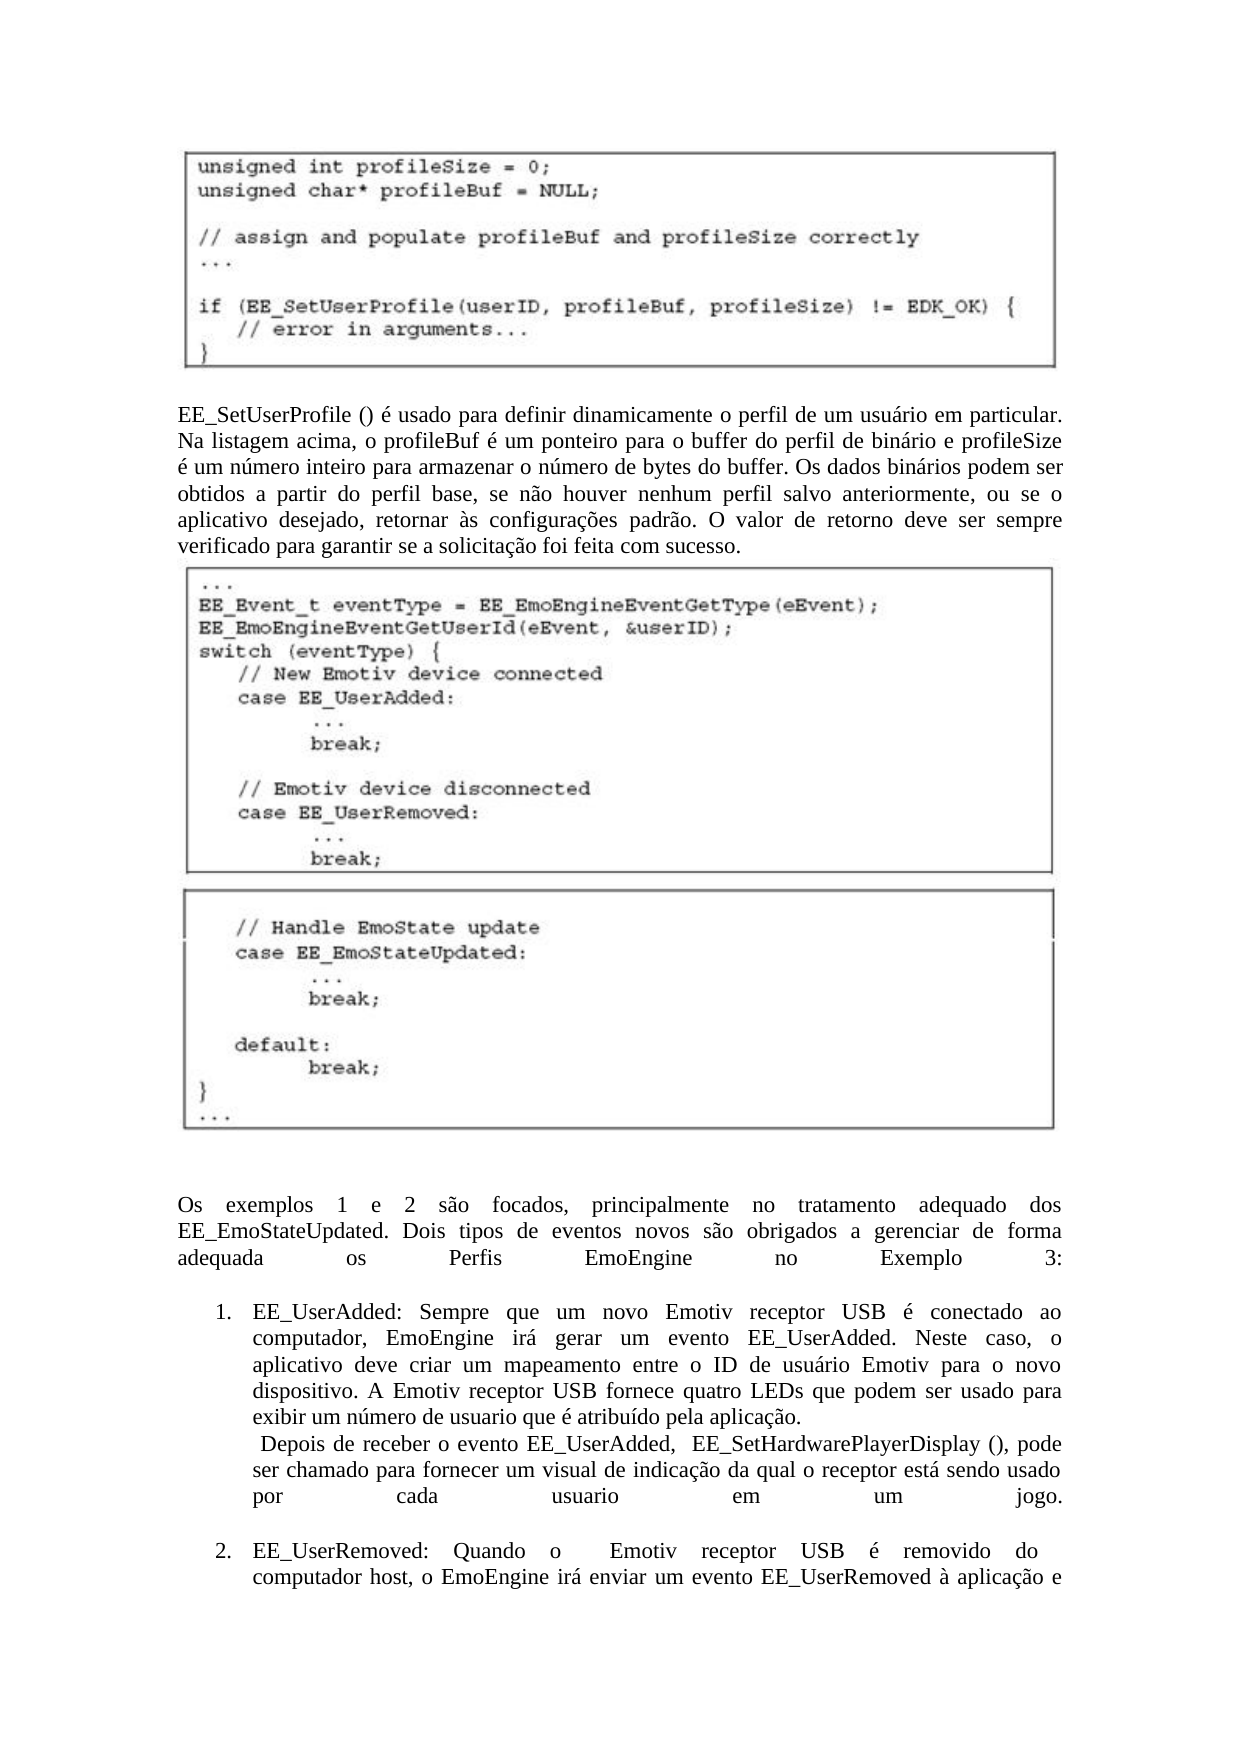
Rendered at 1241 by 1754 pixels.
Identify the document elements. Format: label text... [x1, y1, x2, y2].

list EE_UserAdded: Sempre que um novo Emotiv receptor USB é conectado ao computador, EmoEngine irá gerar um evento EE_UserAdded. Neste caso, o aplicativo deve criar um mapeamento entre o ID de usuário Emotiv para o novo dispositivo. A Emotiv receptor USB fornece quatro LEDs que podem ser usado para exibir um número de usuario que é atribuído pela aplicação. [215, 1298, 1063, 1430]
text EE_SetUserProfile () é usado para definir dinamicamente o perfil de um usuário em particular. Na listagem acima, o profileBuf é um ponteiro para o buffer do perfil de binário e profileSize é um número inteiro para armazenar o número de bytes do buffer. Os dados binários podem ser obtidos a partir do perfil base, se não houver nenhum perfil salvo anteriormente, ou se o aplicativo desejado, retornar às configurações padrão. O valor de retorno deve ser sempre verificado para garantir se a solicitação foi feita com sucesso. [177, 401, 1063, 558]
text Os exemplos 1 e 2 são focados, principalmente no tratamento adequado dos EE_EmoStateUpdated. Dois tipos de eventos novos são obrigados a gerenciar de forma adequada os Perfis EmoEngine no Exemplo 3: [177, 1191, 1063, 1298]
picture [177, 147, 1063, 373]
picture [177, 558, 1063, 1135]
list Depois de receber o evento EE_UserAdded, EE_SetHardwarePlayerDisplay (), pode ser chamado para fornecer um visual de indicação da qual o receptor está sendo usado por cada usuario em um jogo. [252, 1430, 1063, 1537]
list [215, 1537, 1063, 1589]
